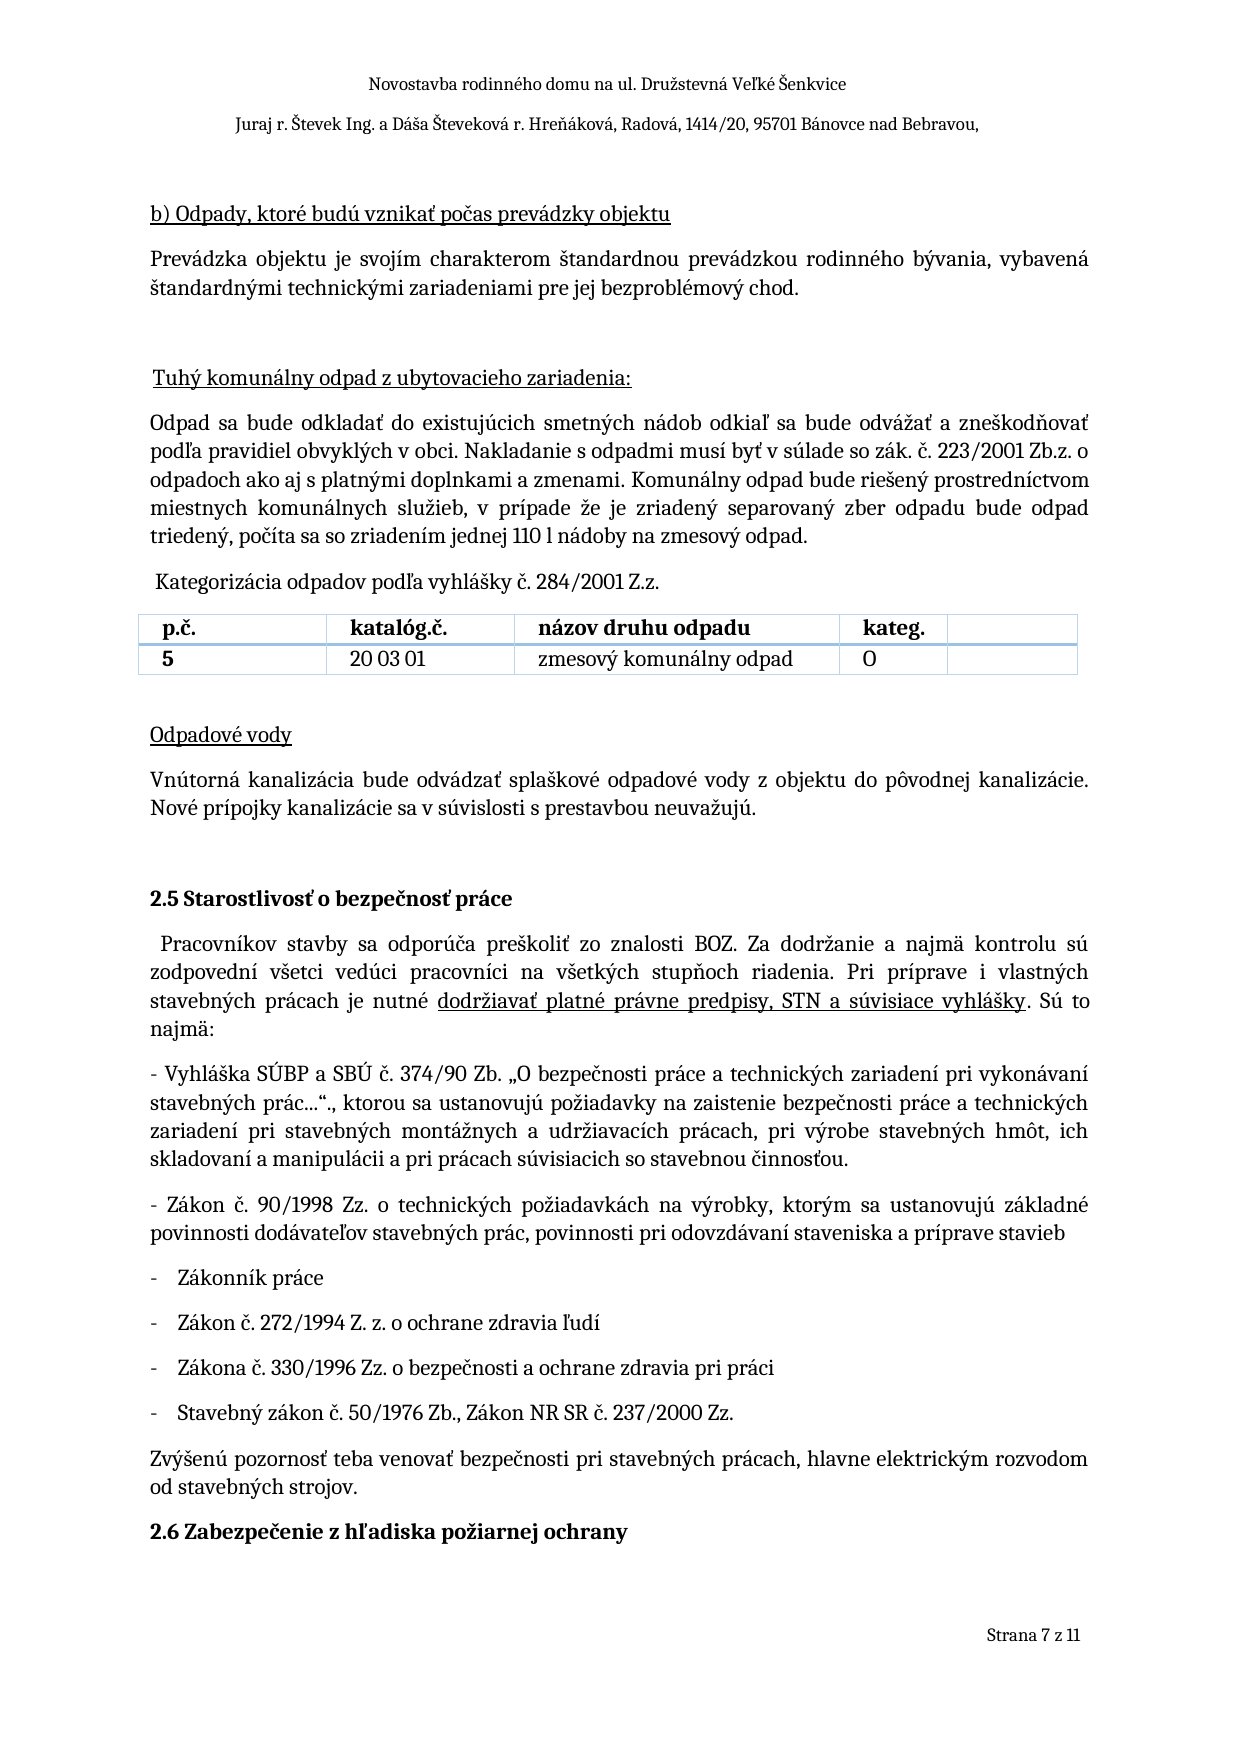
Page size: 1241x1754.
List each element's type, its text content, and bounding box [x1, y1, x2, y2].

table_cell zmesový komunálny odpad [515, 646, 839, 674]
table_header [948, 615, 1077, 643]
text - Zákon č. 90/1998 Zz. o technických požiadavkách na výrobky, ktorým sa ustanovujú základné povinnosti dodávateľov stavebných prác, povinnosti pri odovzdávaní staveniska a príprave stavieb [150, 1191, 1090, 1246]
text - Zákon č. 272/1994 Z. z. o ochrane zdravia ľudí [150, 1310, 1090, 1336]
text - Zákonník práce [150, 1265, 1090, 1291]
text - Zákona č. 330/1996 Zz. o bezpečnosti a ochrane zdravia pri práci [150, 1355, 1090, 1381]
text Vnútorná kanalizácia bude odvádzať splaškové odpadové vody z objektu do pôvodnej kanalizácie. Nové prípojky kanalizácie sa v súvislosti s prestavbou neuvažujú. [150, 767, 1090, 822]
text Pracovníkov stavby sa odporúča preškoliť zo znalosti BOZ. Za dodržanie a najmä kontrolu sú zodpovední všetci vedúci pracovníci na všetkých stupňoch riadenia. Pri príprave i vlastných stavebných prácach je nutné dodržiavať platné právne predpisy, STN a súvisiace vyhlášky. Sú to najmä: [150, 931, 1090, 1042]
text 2.6 Zabezpečenie z hľadiska požiarnej ochrany [150, 1519, 1090, 1545]
text Prevádzka objektu je svojím charakterom štandardnou prevádzkou rodinného bývania, vybavená štandardnými technickými zariadeniami pre jej bezproblémový chod. [150, 246, 1090, 301]
table_cell [948, 646, 1077, 674]
text Odpad sa bude odkladať do existujúcich smetných nádob odkiaľ sa bude odvážať a zneškodňovať podľa pravidiel obvyklých v obci. Nakladanie s odpadmi musí byť v súlade so zák. č. 223/2001 Zb.z. o odpadoch ako aj s platnými doplnkami a zmenami. Komunálny odpad bude riešený prostredníctvom miestnych komunálnych služieb, v prípade že je zriadený separovaný zber odpadu bude odpad triedený, počíta sa so zriadením jednej 110 l nádoby na zmesový odpad. [150, 409, 1090, 550]
text Zvýšenú pozornosť teba venovať bezpečnosti pri stavebných prácach, hlavne elektrickým rozvodom od stavebných strojov. [150, 1445, 1090, 1500]
text - Vyhláška SÚBP a SBÚ č. 374/90 Zb. „O bezpečnosti práce a technických zariadení pri vykonávaní stavebných prác...“., ktorou sa ustanovujú požiadavky na zaistenie bezpečnosti práce a technických zariadení pri stavebných montážnych a udržiavacích prácach, pri výrobe stavebných hmôt, ich skladovaní a manipulácii a pri prácach súvisiacich so stavebnou činnosťou. [150, 1061, 1090, 1173]
text 2.5 Starostlivosť o bezpečnosť práce [150, 885, 1090, 912]
text b) Odpady, ktoré budú vznikať počas prevádzky objektu [150, 201, 1090, 227]
table_header názov druhu odpadu [515, 615, 839, 643]
table_header katalóg.č. [327, 615, 514, 643]
table_cell 5 [139, 646, 326, 674]
table_cell 20 03 01 [327, 646, 514, 674]
text - Stavebný zákon č. 50/1976 Zb., Zákon NR SR č. 237/2000 Zz. [150, 1400, 1090, 1427]
table_cell O [840, 646, 947, 674]
table_header p.č. [139, 615, 326, 643]
text Kategorizácia odpadov podľa vyhlášky č. 284/2001 Z.z. [150, 568, 1090, 595]
table_header kateg. [840, 615, 947, 643]
text Odpadové vody [150, 722, 1090, 748]
text Tuhý komunálny odpad z ubytovacieho zariadenia: [152, 364, 1090, 391]
